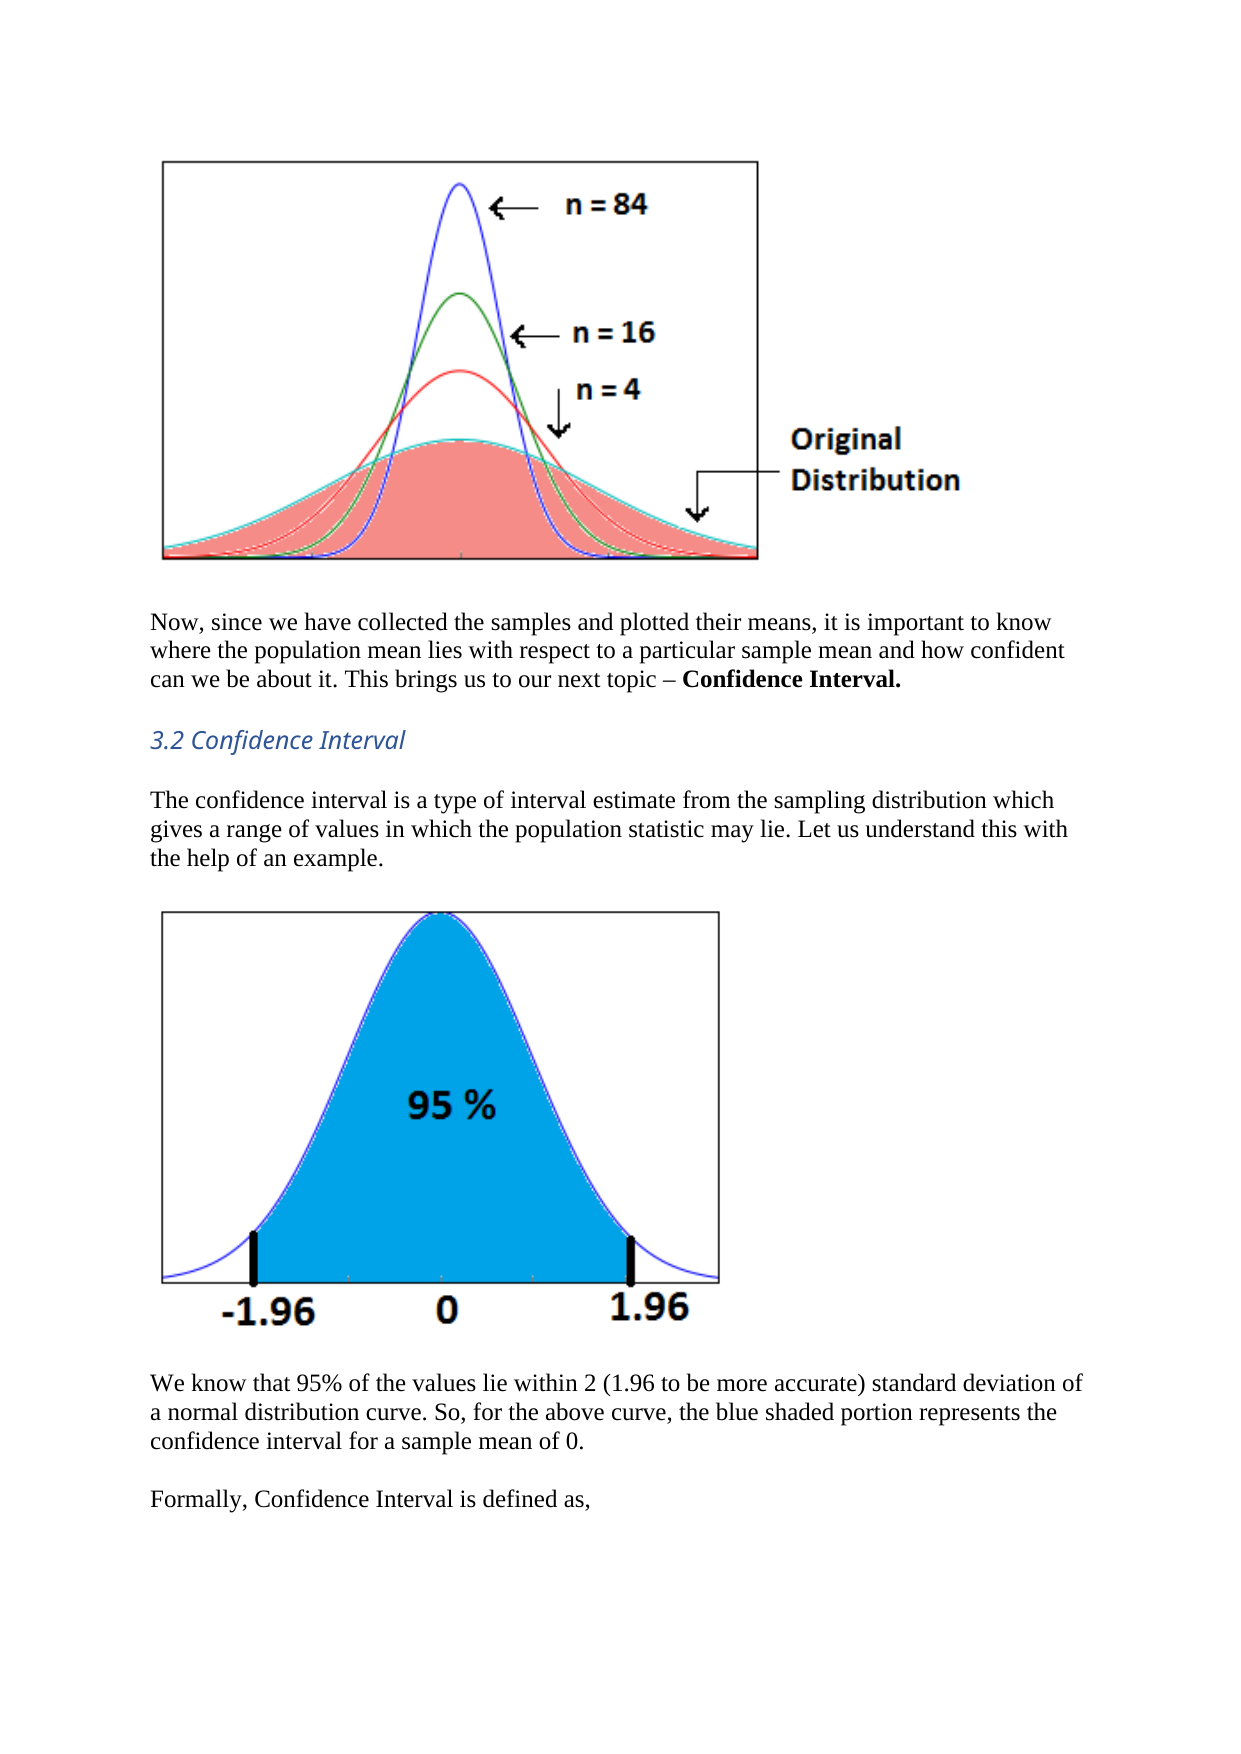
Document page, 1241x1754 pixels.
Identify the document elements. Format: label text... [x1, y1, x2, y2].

subtitle 3.2 Confidence Interval [150, 722, 1090, 756]
text We know that 95% of the values lie within 2 (1.96 to be more accurate) standard deviation of a normal distribution curve. So, for the above curve, the blue shaded portion represents the confidence interval for a sample mean of 0. [150, 1368, 1090, 1454]
picture [150, 150, 1018, 578]
picture [150, 901, 730, 1339]
text The confidence interval is a type of interval estimate from the sampling distribution which gives a range of values in which the population statistic may lie. Let us understand this with the help of an example. [150, 786, 1090, 872]
text Now, since we have collected the samples and plotted their means, it is important to know where the population mean lies with respect to a particular sample mean and how confident can we be about it. This brings us to our next topic – Confidence Interval. [150, 607, 1090, 693]
text Formally, Confidence Interval is defined as, [150, 1484, 1090, 1512]
